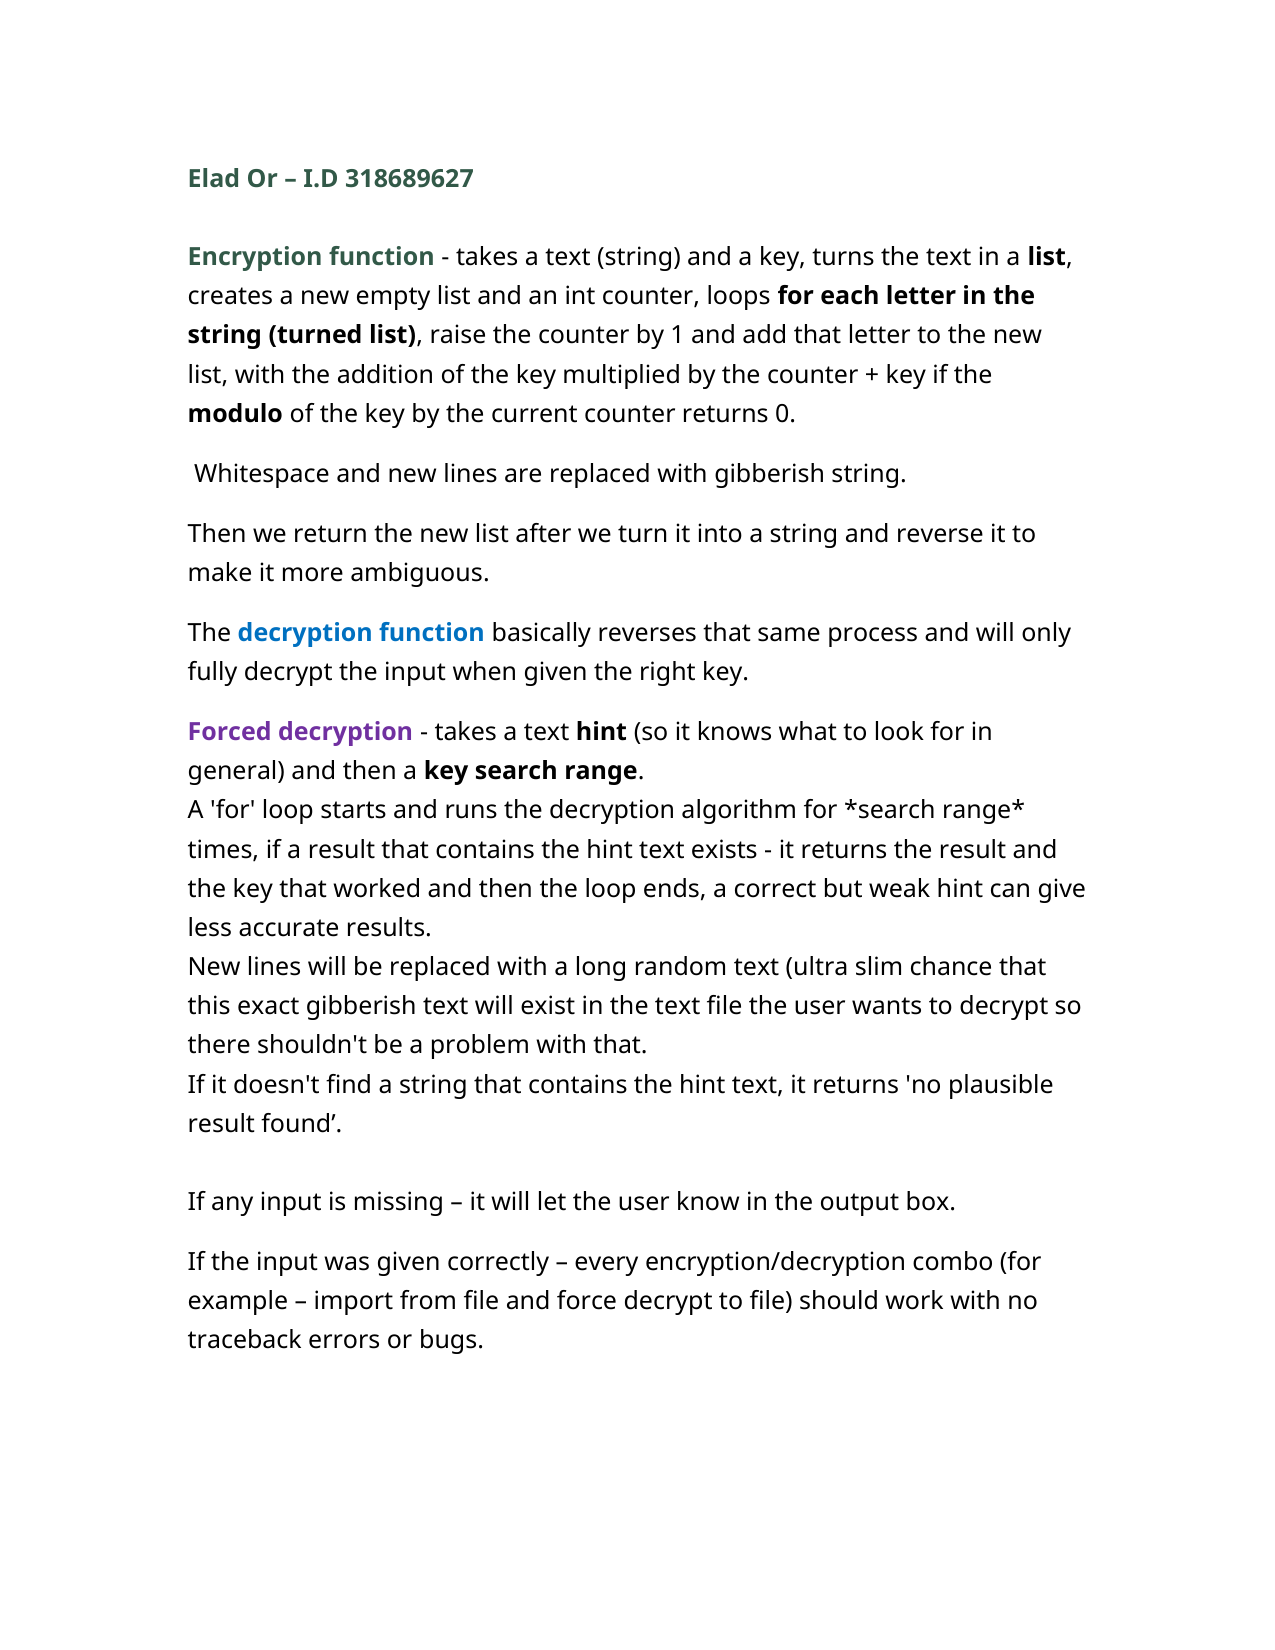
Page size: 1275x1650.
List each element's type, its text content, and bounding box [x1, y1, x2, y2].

text If the input was given correctly – every encryption/decryption combo (for example – import from file and force decrypt to file) should work with no traceback errors or bugs. [187, 1244, 1087, 1356]
text Whitespace and new lines are replaced with gibberish string. [187, 455, 1087, 489]
text Forced decryption - takes a text hint (so it knows what to look for in general) and then a key search range. A 'for' loop starts and runs the decryption algorithm for *search range* times, if a result that contains the hint text exists - it returns the result and the key that worked and then the loop ends, a correct but weak hint can give less accurate results. New lines will be replaced with a long random text (ultra slim chance that this exact gibberish text will exist in the text file the user wants to decrypt so there shouldn't be a problem with that. If it doesn't find a string that contains the hint text, it returns 'no plausible result found’. If any input is missing – it will let the user know in the output box. [187, 714, 1087, 1218]
text Elad Or – I.D 318689627 Encryption function - takes a text (string) and a key, turns the text in a list, creates a new empty list and an int counter, loops for each letter in the string (turned list), raise the counter by 1 and add that letter to the new list, with the addition of the key multiplied by the counter + key if the modulo of the key by the current counter returns 0. [187, 160, 1087, 429]
text Then we return the new list after we turn it into a string and reverse it to make it more ambiguous. [187, 515, 1087, 589]
text The decryption function basically reverses that same process and will only fully decrypt the input when given the right key. [187, 614, 1087, 688]
